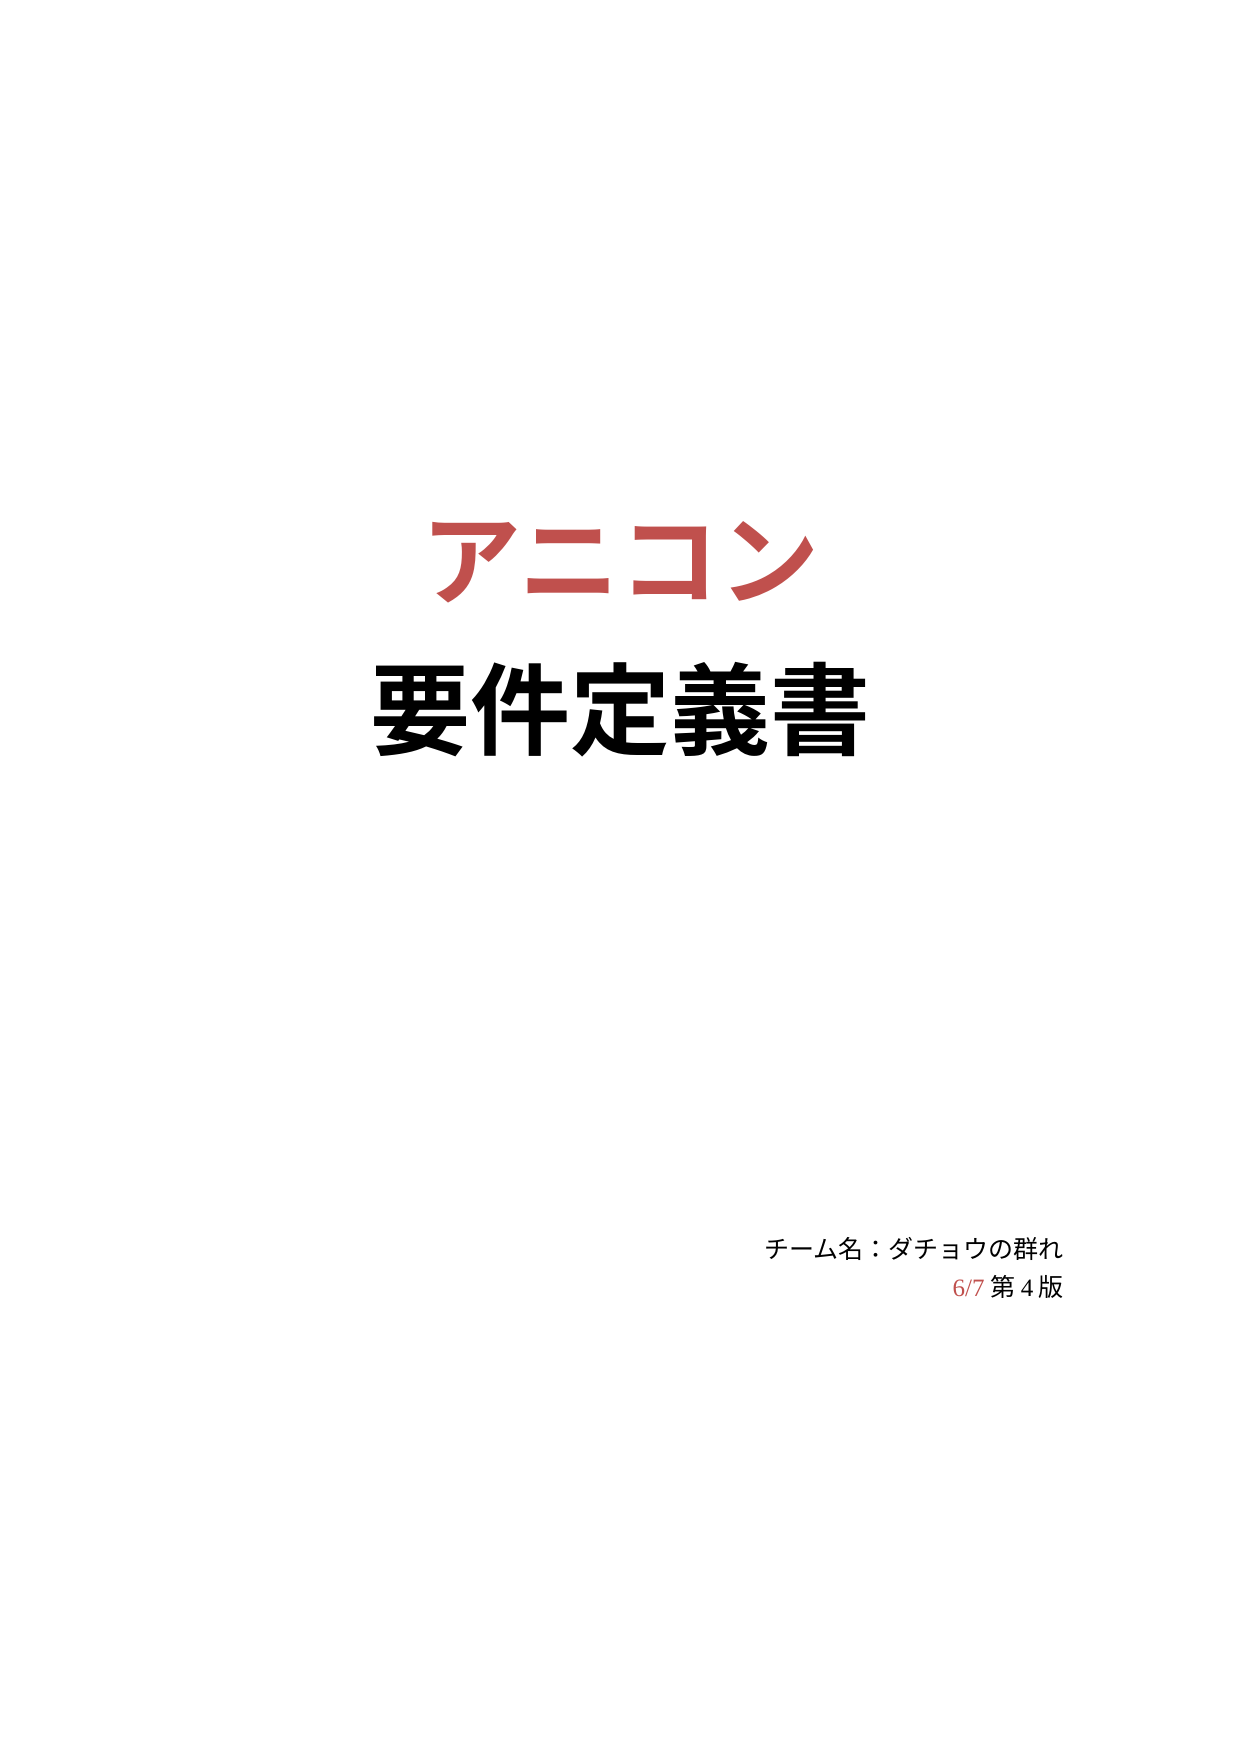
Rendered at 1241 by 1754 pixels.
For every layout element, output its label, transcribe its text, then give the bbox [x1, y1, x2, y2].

text チーム名：ダチョウの群れ [177, 1229, 1063, 1267]
text 要件定義書 [177, 629, 1063, 779]
text 6/7 第4版 [177, 1267, 1063, 1304]
text アニコン [177, 479, 1063, 629]
